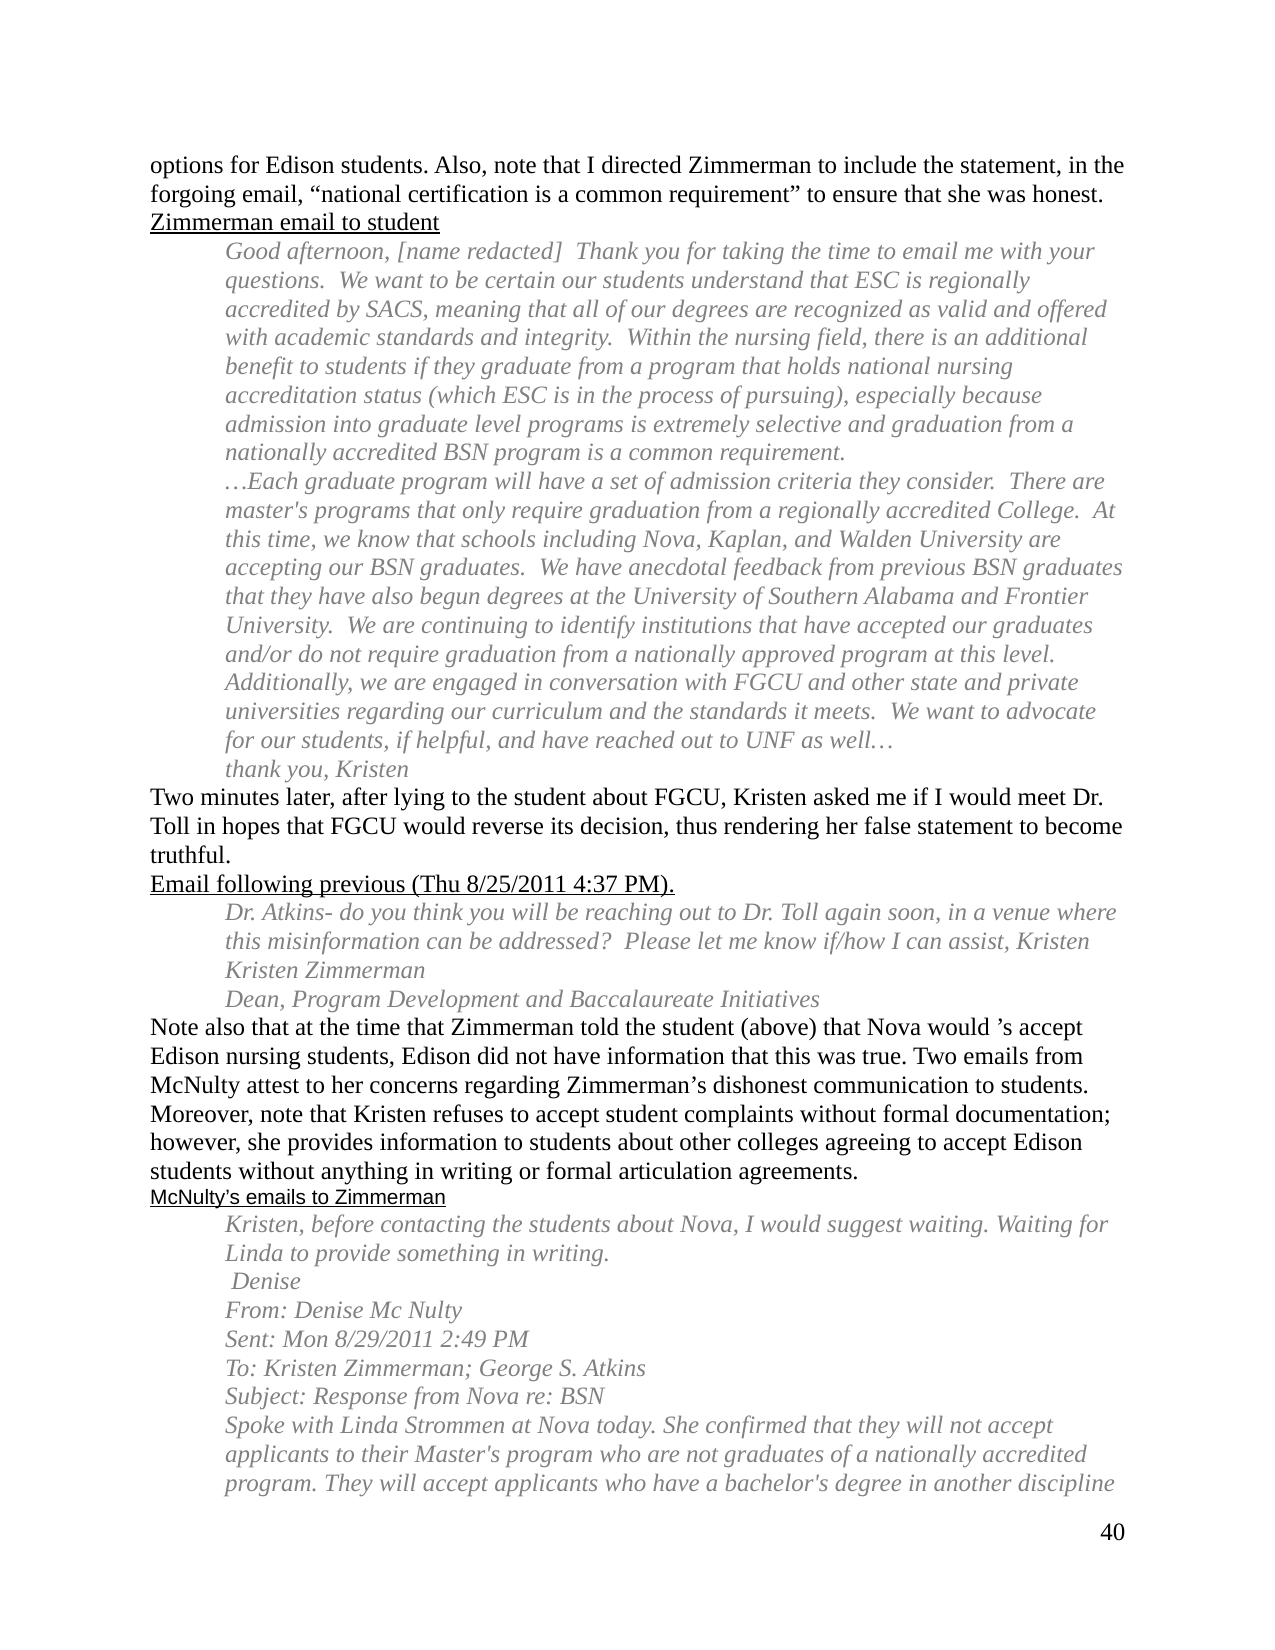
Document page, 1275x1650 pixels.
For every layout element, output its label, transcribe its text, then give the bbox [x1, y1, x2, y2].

text Note also that at the time that Zimmerman told the student (above) that Nova would ’s accept Edison nursing students, Edison did not have information that this was true. Two emails from McNulty attest to her concerns regarding Zimmerman’s dishonest communication to students. Moreover, note that Kristen refuses to accept student complaints without formal documentation; however, she provides information to students about other colleges agreeing to accept Edison students without anything in writing or formal articulation agreements. [150, 1012, 1125, 1185]
text Email following previous (Thu 8/25/2011 4:37 PM). [150, 869, 1125, 897]
text Two minutes later, after lying to the student about FGCU, Kristen asked me if I would meet Dr. Toll in hopes that FGCU would reverse its decision, thus rendering her false statement to become truthful. [150, 782, 1125, 869]
text Dr. Atkins- do you think you will be reaching out to Dr. Toll again soon, in a venue where this misinformation can be addressed? Please let me know if/how I can assist, Kristen [225, 897, 1125, 955]
text …Each graduate program will have a set of admission criteria they consider. There are master's programs that only require graduation from a regionally accredited College. At this time, we know that schools including Nova, Kaplan, and Walden University are accepting our BSN graduates. We have anecdotal feedback from previous BSN graduates that they have also begun degrees at the University of Southern Alabama and Frontier University. We are continuing to identify institutions that have accepted our graduates and/or do not require graduation from a nationally approved program at this level. Additionally, we are engaged in conversation with FGCU and other state and private universities regarding our curriculum and the standards it meets. We want to advocate for our students, if helpful, and have reached out to UNF as well… [225, 466, 1125, 754]
text McNulty’s emails to Zimmerman [150, 1185, 1125, 1209]
text From: Denise Mc Nulty Sent: Mon 8/29/2011 2:49 PM To: Kristen Zimmerman; George S. Atkins Subject: Response from Nova re: BSN [225, 1295, 1125, 1410]
text Zimmerman email to student [150, 207, 1125, 236]
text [150, 150, 1125, 207]
text Kristen, before contacting the students about Nova, I would suggest waiting. Waiting for Linda to provide something in writing. [225, 1209, 1125, 1266]
text Good afternoon, [name redacted] Thank you for taking the time to email me with your questions. We want to be certain our students understand that ESC is regionally accredited by SACS, meaning that all of our degrees are recognized as valid and offered with academic standards and integrity. Within the nursing field, there is an additional benefit to students if they graduate from a program that holds national nursing accreditation status (which ESC is in the process of pursuing), especially because admission into graduate level programs is extremely selective and graduation from a nationally accredited BSN program is a common requirement. [225, 236, 1125, 466]
text Denise [225, 1266, 1125, 1295]
text thank you, Kristen [150, 754, 1125, 782]
text Kristen Zimmerman Dean, Program Development and Baccalaureate Initiatives [225, 955, 1125, 1012]
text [225, 1410, 1125, 1496]
